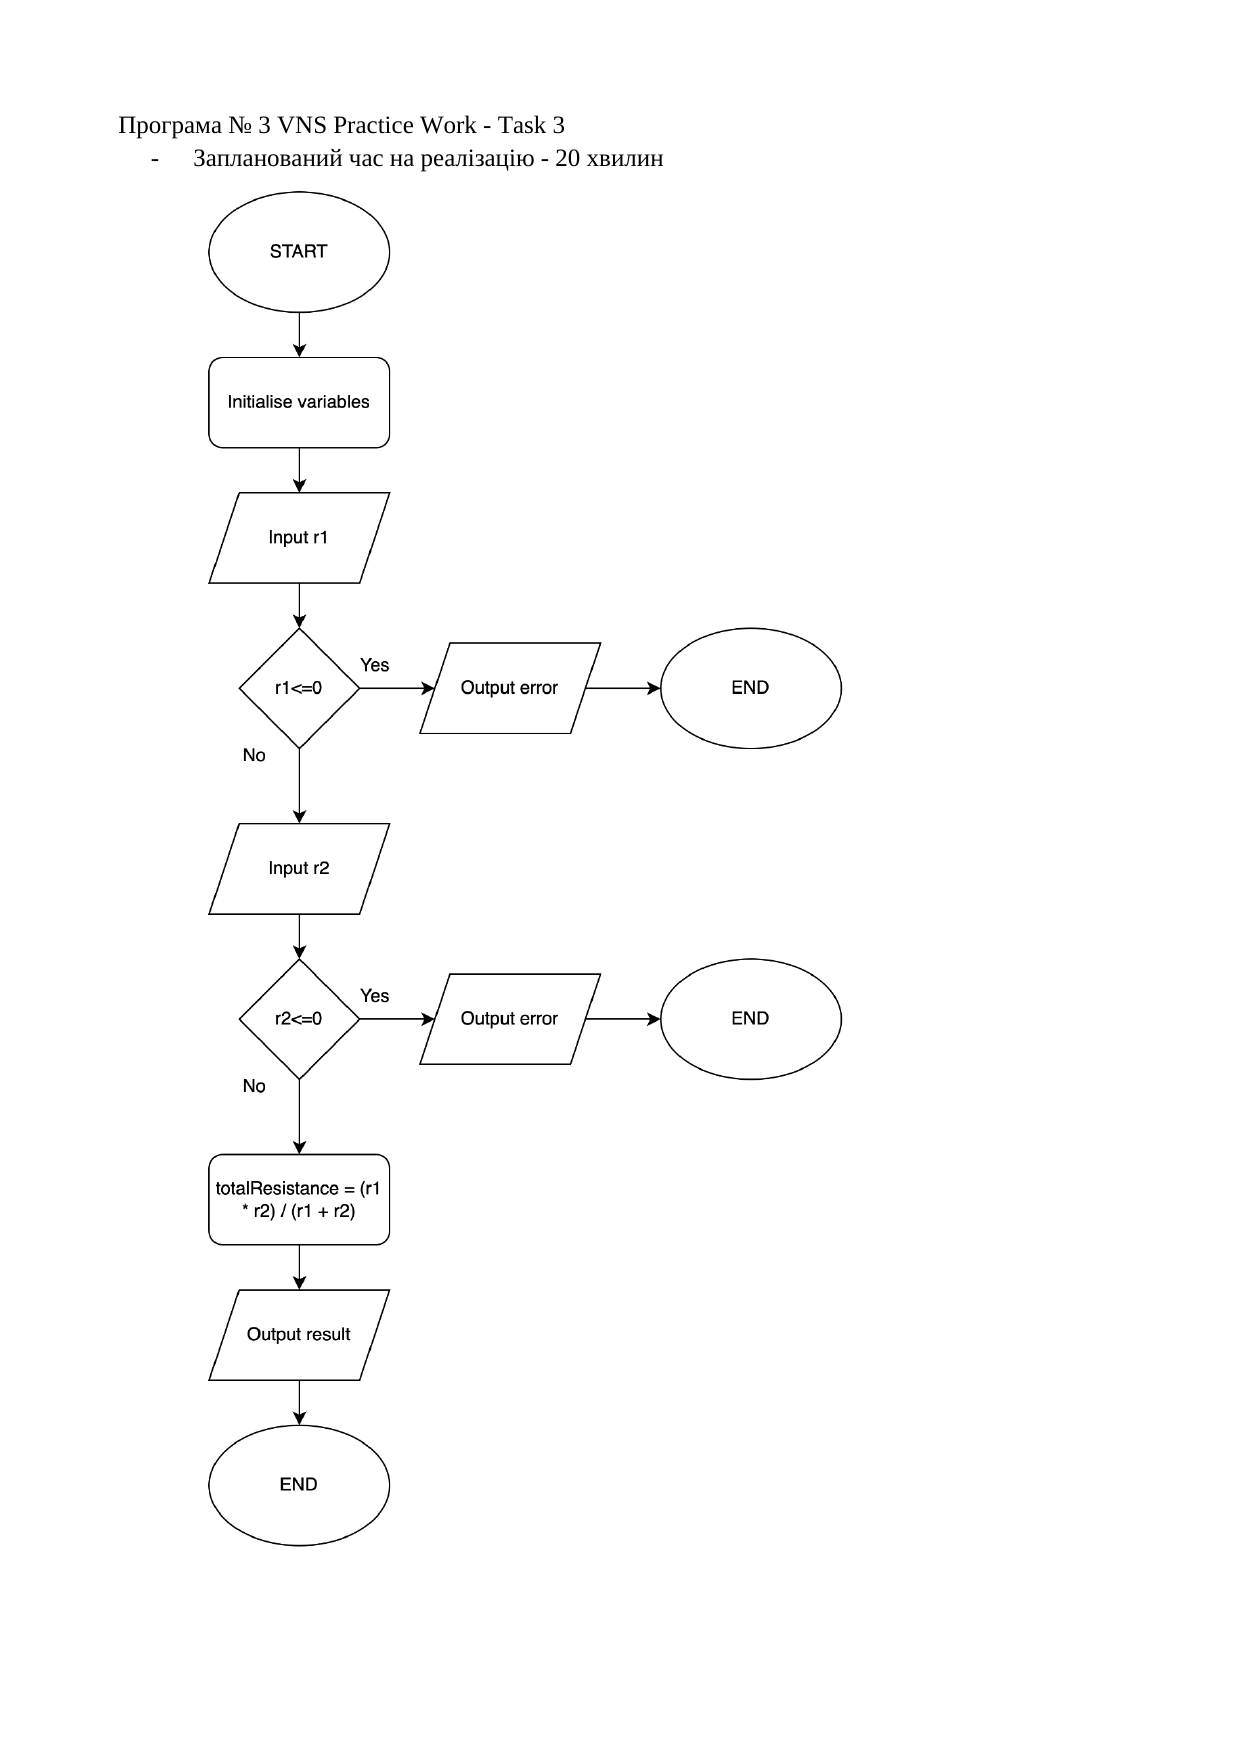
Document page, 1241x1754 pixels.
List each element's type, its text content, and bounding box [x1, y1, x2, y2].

picture [193, 176, 857, 1561]
text Програма № 3 VNS Practice Work - Task 3 [118, 110, 1165, 139]
list Запланований час на реалізацію - 20 хвилин [151, 143, 1165, 172]
